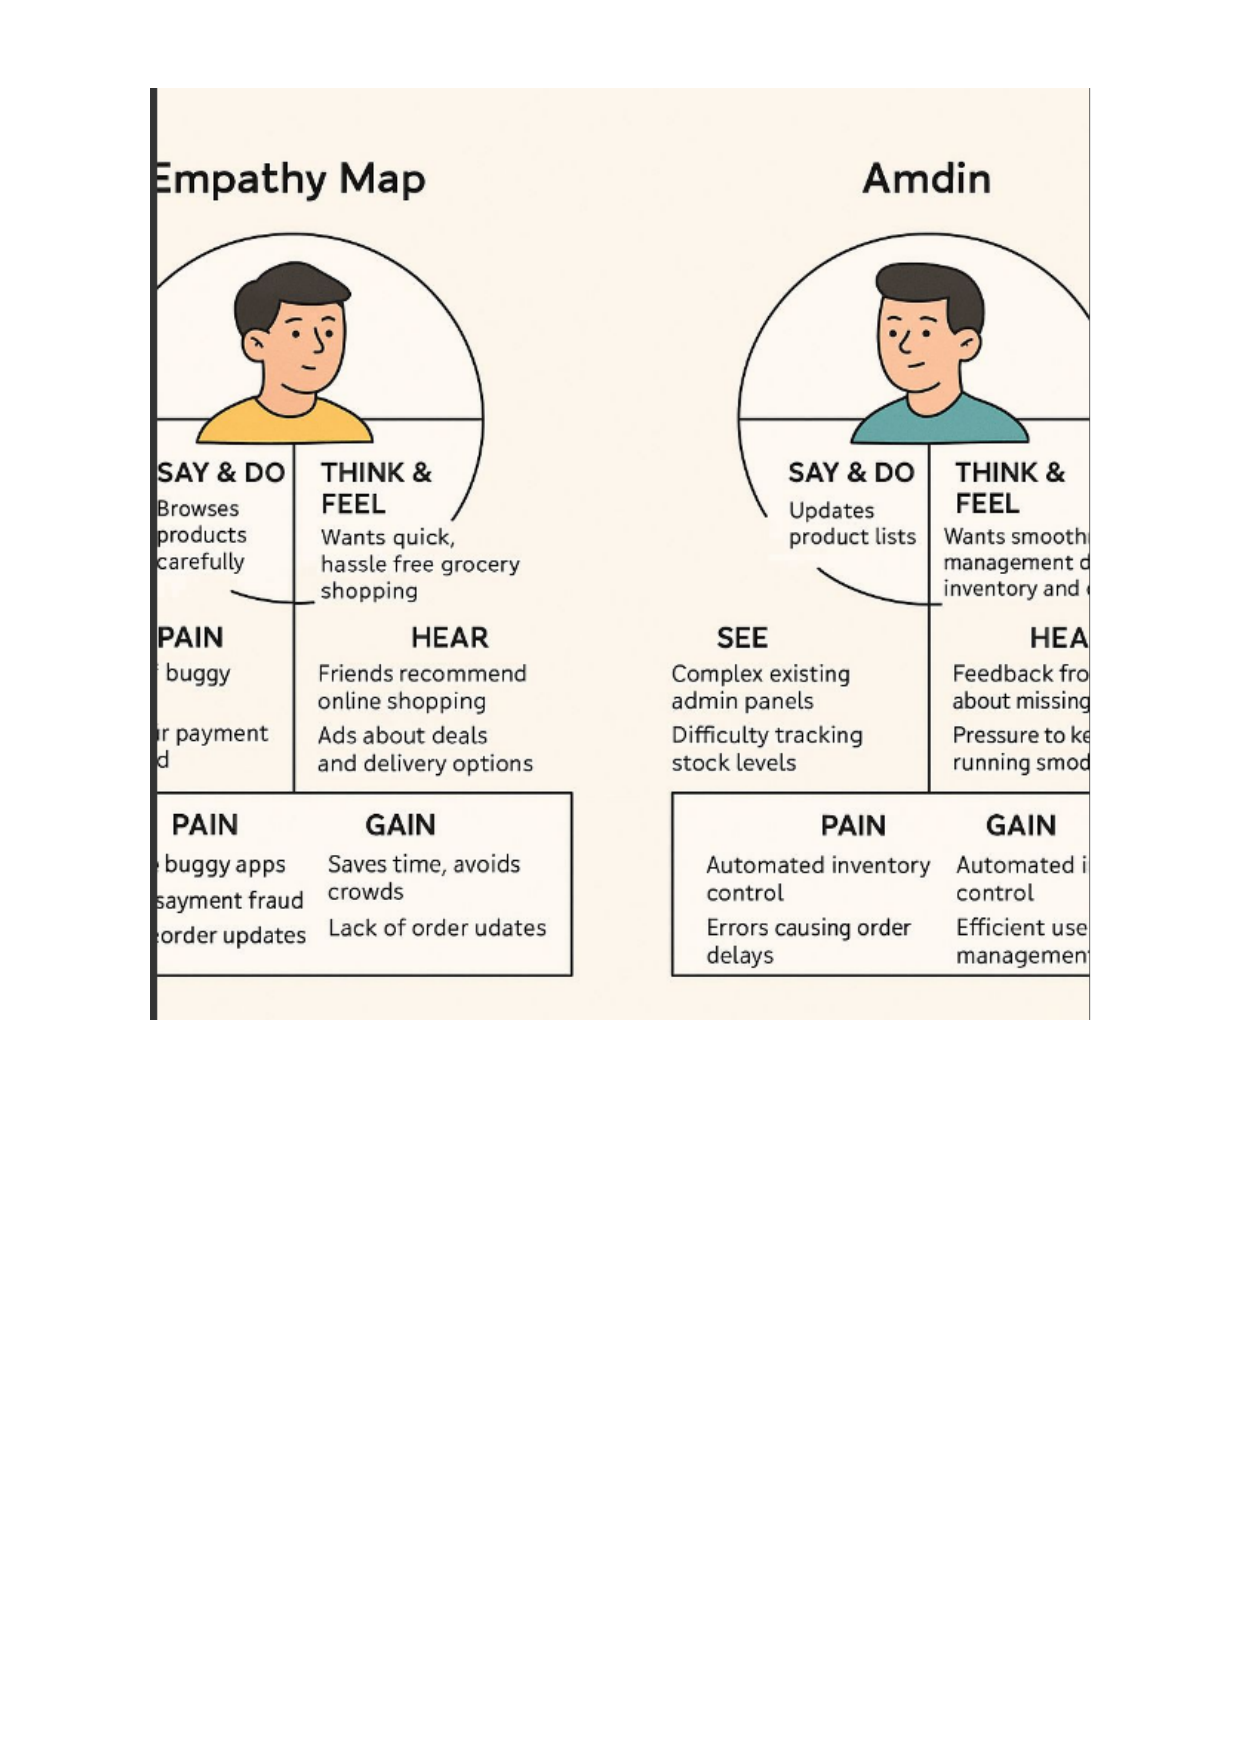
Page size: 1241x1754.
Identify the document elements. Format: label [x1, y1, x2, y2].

picture [150, 88, 1091, 1020]
